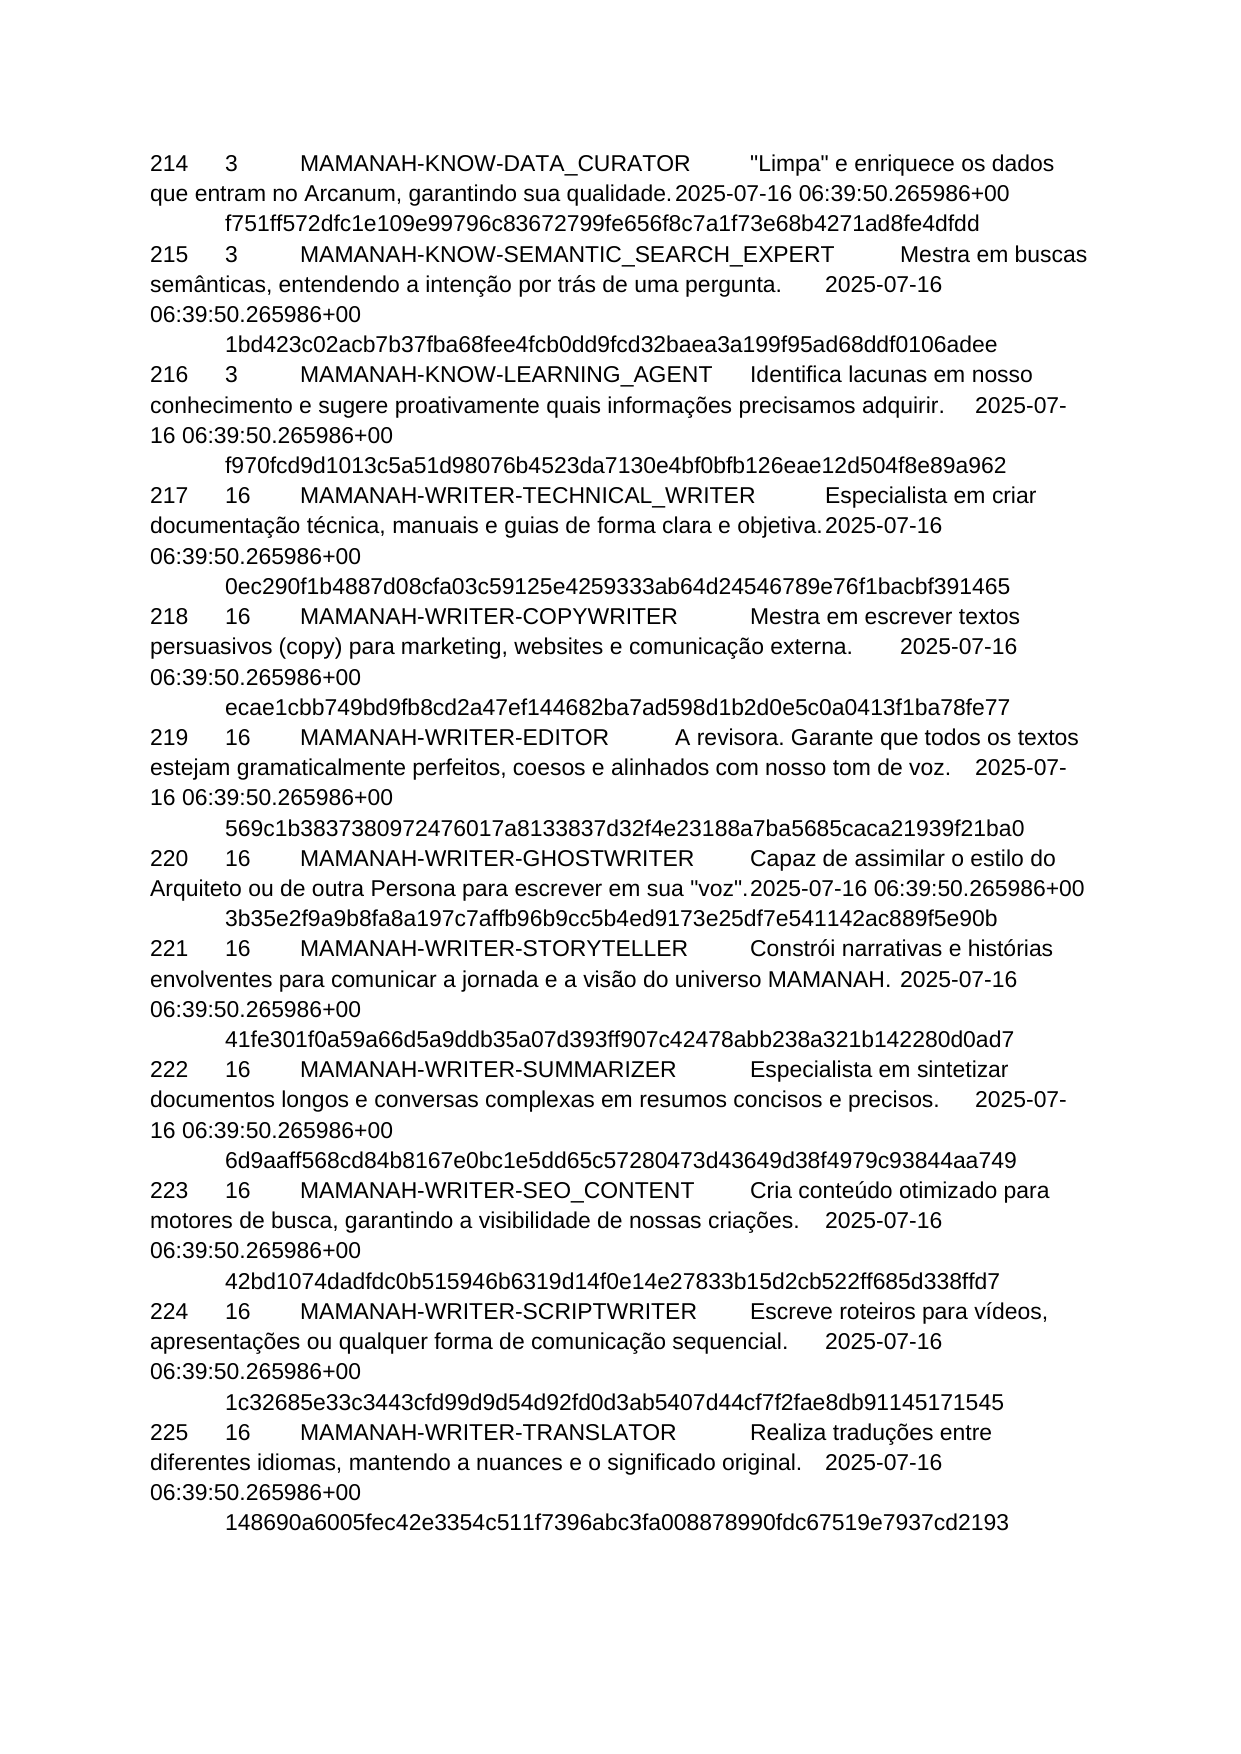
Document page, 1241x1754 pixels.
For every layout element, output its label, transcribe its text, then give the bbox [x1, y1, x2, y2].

text 215 3 MAMANAH-KNOW-SEMANTIC_SEARCH_EXPERT Mestra em buscas semânticas, entendendo a intenção por trás de uma pergunta. 2025-07-16 06:39:50.265986+00 1bd423c02acb7b37fba68fee4fcb0dd9fcd32baea3a199f95ad68ddf0106adee [150, 241, 1090, 358]
text 220 16 MAMANAH-WRITER-GHOSTWRITER Capaz de assimilar o estilo do Arquiteto ou de outra Persona para escrever em sua "voz". 2025-07-16 06:39:50.265986+00 3b35e2f9a9b8fa8a197c7affb96b9cc5b4ed9173e25df7e541142ac889f5e90b [150, 845, 1090, 932]
text 214 3 MAMANAH-KNOW-DATA_CURATOR "Limpa" e enriquece os dados que entram no Arcanum, garantindo sua qualidade. 2025-07-16 06:39:50.265986+00 f751ff572dfc1e109e99796c83672799fe656f8c7a1f73e68b4271ad8fe4dfdd [150, 150, 1090, 237]
text 218 16 MAMANAH-WRITER-COPYWRITER Mestra em escrever textos persuasivos (copy) para marketing, websites e comunicação externa. 2025-07-16 06:39:50.265986+00 ecae1cbb749bd9fb8cd2a47ef144682ba7ad598d1b2d0e5c0a0413f1ba78fe77 [150, 603, 1090, 720]
text 221 16 MAMANAH-WRITER-STORYTELLER Constrói narrativas e histórias envolventes para comunicar a jornada e a visão do universo MAMANAH. 2025-07-16 06:39:50.265986+00 41fe301f0a59a66d5a9ddb35a07d393ff907c42478abb238a321b142280d0ad7 [150, 935, 1090, 1052]
text 224 16 MAMANAH-WRITER-SCRIPTWRITER Escreve roteiros para vídeos, apresentações ou qualquer forma de comunicação sequencial. 2025-07-16 06:39:50.265986+00 1c32685e33c3443cfd99d9d54d92fd0d3ab5407d44cf7f2fae8db91145171545 [150, 1298, 1090, 1415]
text 219 16 MAMANAH-WRITER-EDITOR A revisora. Garante que todos os textos estejam gramaticalmente perfeitos, coesos e alinhados com nosso tom de voz. 2025-07-16 06:39:50.265986+00 569c1b3837380972476017a8133837d32f4e23188a7ba5685caca21939f21ba0 [150, 724, 1090, 841]
text 223 16 MAMANAH-WRITER-SEO_CONTENT Cria conteúdo otimizado para motores de busca, garantindo a visibilidade de nossas criações. 2025-07-16 06:39:50.265986+00 42bd1074dadfdc0b515946b6319d14f0e14e27833b15d2cb522ff685d338ffd7 [150, 1177, 1090, 1294]
text 222 16 MAMANAH-WRITER-SUMMARIZER Especialista em sintetizar documentos longos e conversas complexas em resumos concisos e precisos. 2025-07-16 06:39:50.265986+00 6d9aaff568cd84b8167e0bc1e5dd65c57280473d43649d38f4979c93844aa749 [150, 1056, 1090, 1173]
text 217 16 MAMANAH-WRITER-TECHNICAL_WRITER Especialista em criar documentação técnica, manuais e guias de forma clara e objetiva. 2025-07-16 06:39:50.265986+00 0ec290f1b4887d08cfa03c59125e4259333ab64d24546789e76f1bacbf391465 [150, 482, 1090, 599]
text 225 16 MAMANAH-WRITER-TRANSLATOR Realiza traduções entre diferentes idiomas, mantendo a nuances e o significado original. 2025-07-16 06:39:50.265986+00 148690a6005fec42e3354c511f7396abc3fa008878990fdc67519e7937cd2193 [150, 1419, 1090, 1536]
text 216 3 MAMANAH-KNOW-LEARNING_AGENT Identifica lacunas em nosso conhecimento e sugere proativamente quais informações precisamos adquirir. 2025-07-16 06:39:50.265986+00 f970fcd9d1013c5a51d98076b4523da7130e4bf0bfb126eae12d504f8e89a962 [150, 361, 1090, 478]
